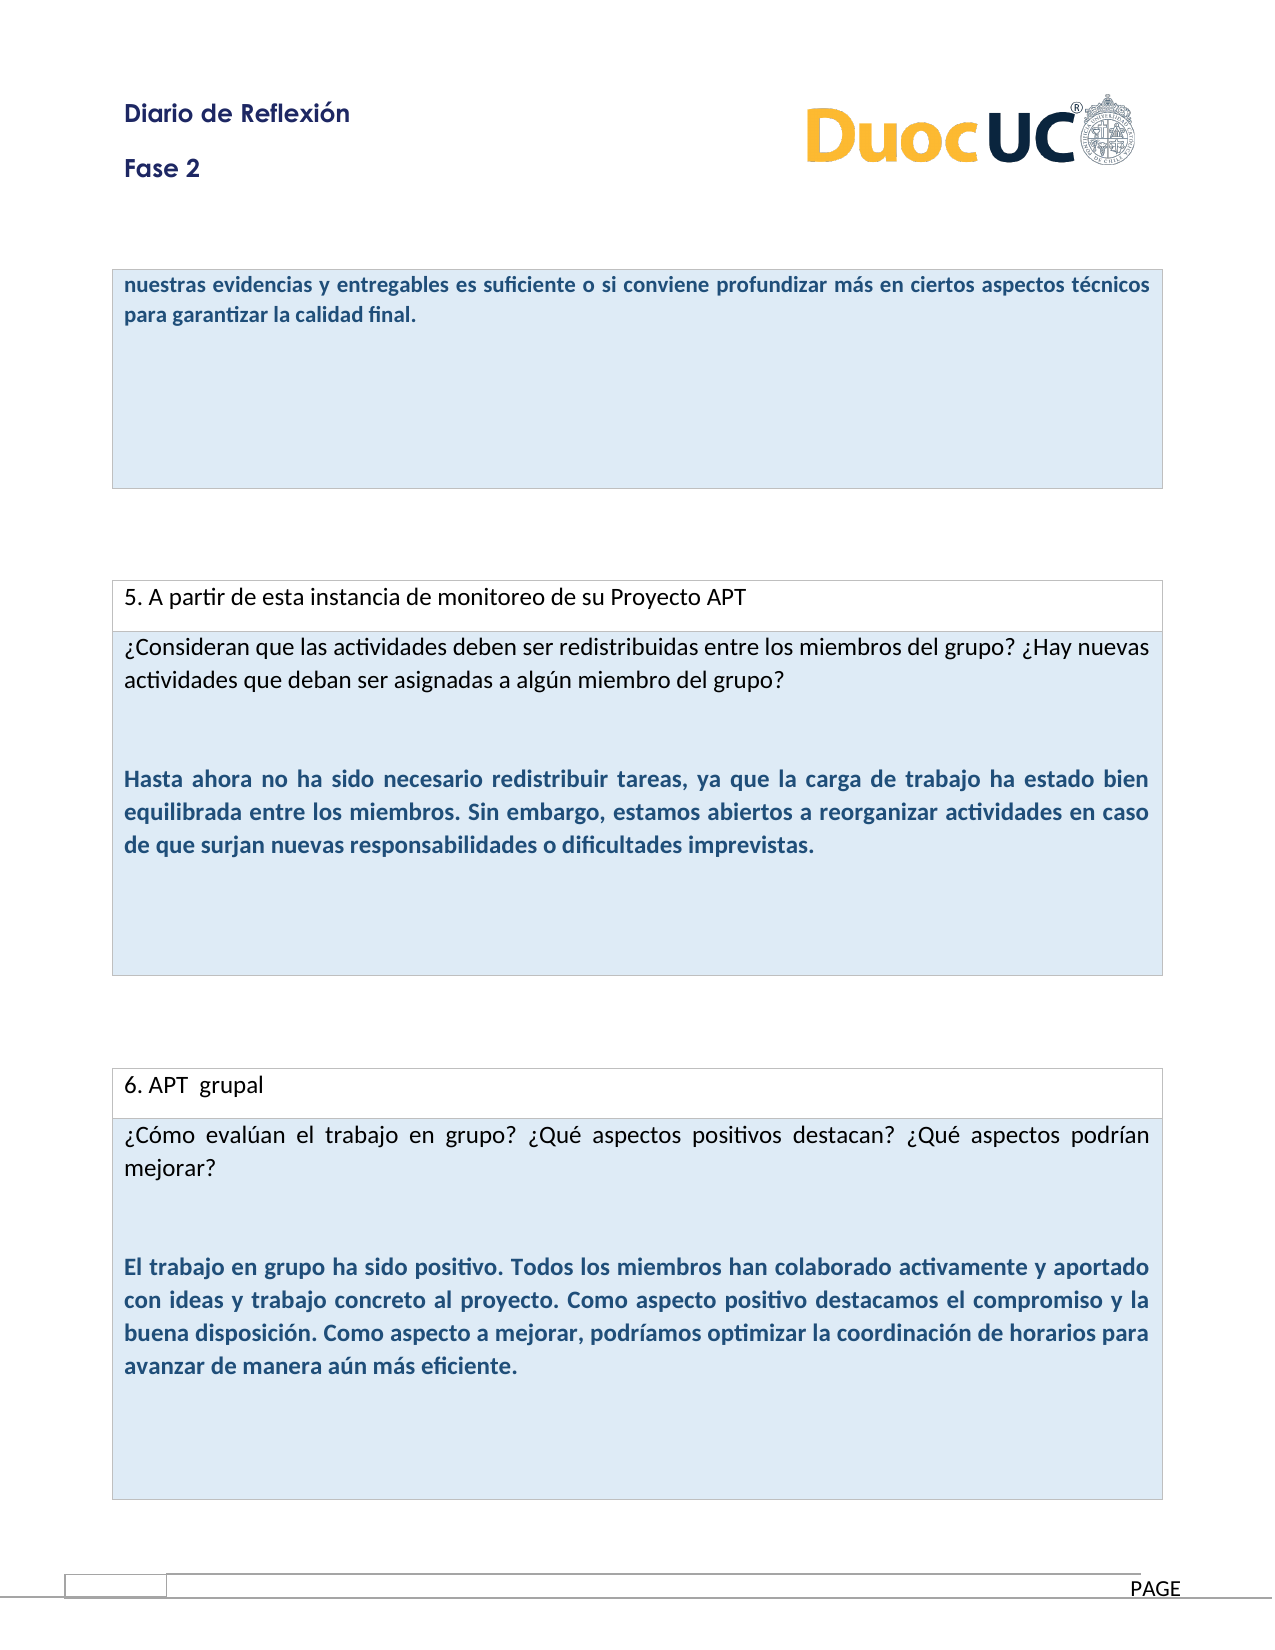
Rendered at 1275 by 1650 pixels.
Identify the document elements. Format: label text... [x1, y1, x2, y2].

table_header 6. APT grupal [113, 1069, 1162, 1118]
picture [807, 94, 1135, 165]
table_cell ¿Consideran que las actividades deben ser redistribuidas entre los miembros del grupo? ¿Hay nuevas actividades que deban ser asignadas a algún miembro del grupo? Hasta ahora no ha sido necesario redistribuir tareas, ya que la carga de trabajo ha estado bien equilibrada entre los miembros. Sin embargo, estamos abiertos a reorganizar actividades en caso de que surjan nuevas responsabilidades o dificultades imprevistas. [113, 632, 1162, 975]
table_header 5. A partir de esta instancia de monitoreo de su Proyecto APT [113, 581, 1162, 631]
